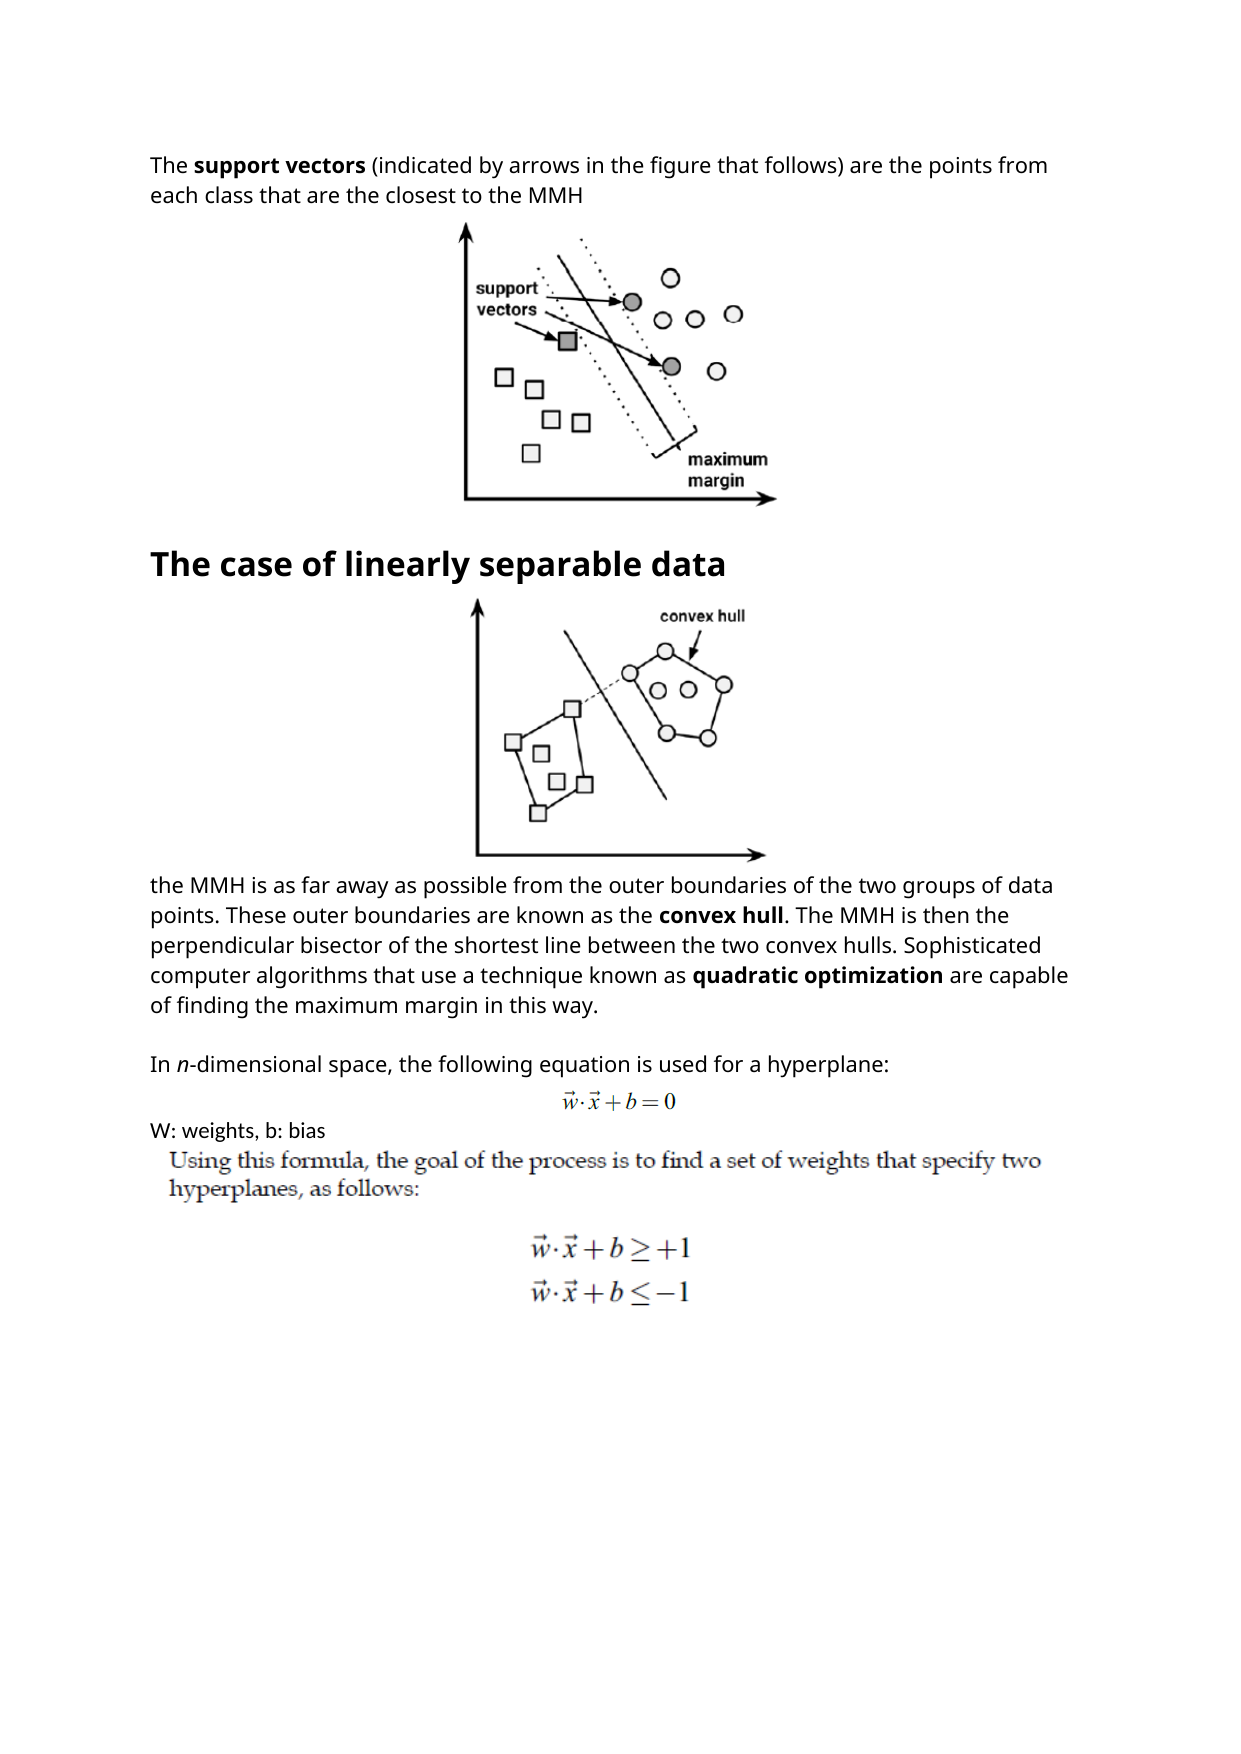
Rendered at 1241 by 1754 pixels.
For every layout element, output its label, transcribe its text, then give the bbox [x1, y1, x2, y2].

picture [445, 586, 796, 871]
text In n-dimensional space, the following equation is used for a hyperplane: [150, 1049, 1090, 1079]
picture [150, 1144, 1091, 1324]
text The case of linearly separable data [150, 541, 1090, 586]
picture [552, 1079, 689, 1117]
text the MMH is as far away as possible from the outer boundaries of the two groups of data points. These outer boundaries are known as the convex hull. The MMH is then the perpendicular bisector of the shortest line between the two convex hulls. Sophisticated computer algorithms that use a technique known as quadratic optimization are capable of finding the maximum margin in this way. [150, 871, 1090, 1019]
text The support vectors (indicated by arrows in the figure that follows) are the points from each class that are the closest to the MMH [150, 150, 1090, 209]
picture [396, 209, 844, 513]
text W: weights, b: bias [150, 1116, 1090, 1144]
